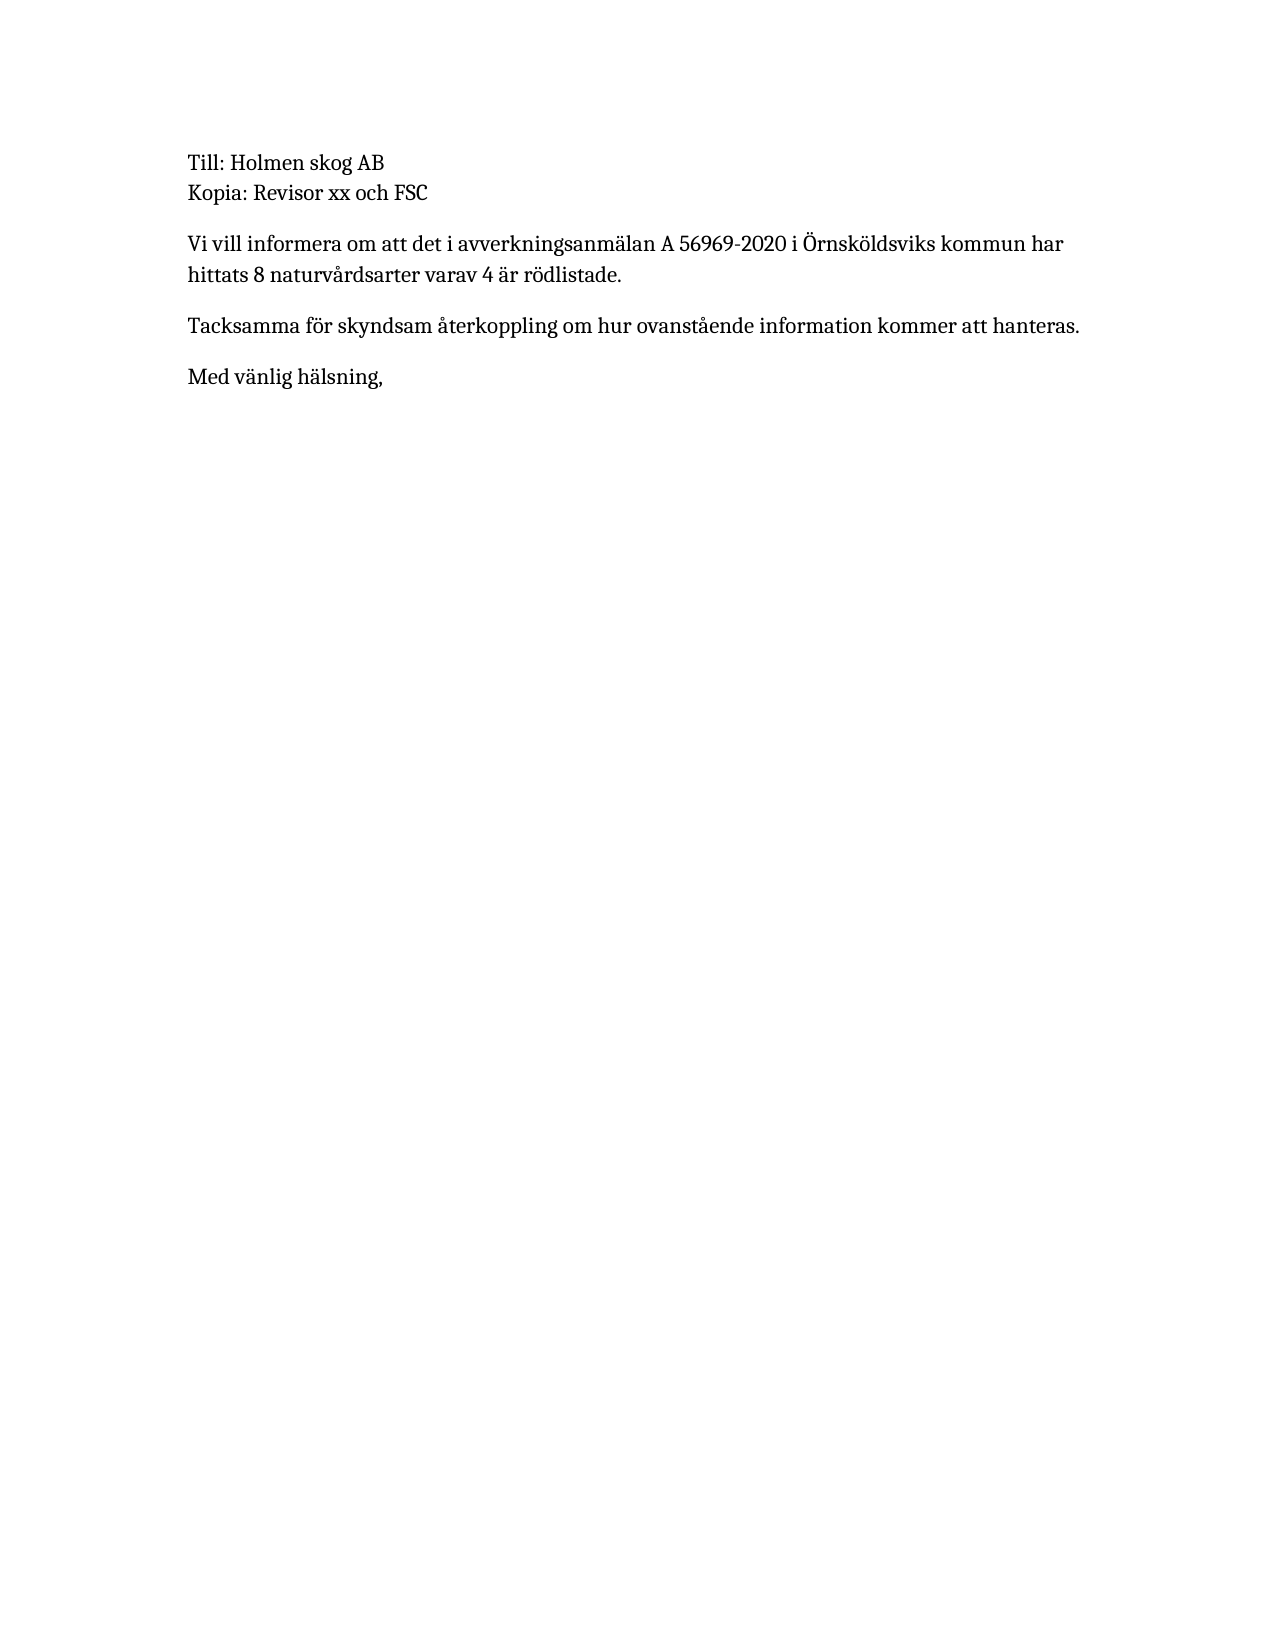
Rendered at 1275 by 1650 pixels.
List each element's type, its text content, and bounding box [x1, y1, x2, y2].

text Till: Holmen skog AB Kopia: Revisor xx och FSC [187, 150, 1087, 207]
text Tacksamma för skyndsam återkoppling om hur ovanstående information kommer att hanteras. [187, 312, 1087, 339]
text Med vänlig hälsning, [187, 363, 1087, 420]
text Vi vill informera om att det i avverkningsanmälan A 56969-2020 i Örnsköldsviks kommun har hittats 8 naturvårdsarter varav 4 är rödlistade. [187, 231, 1087, 288]
